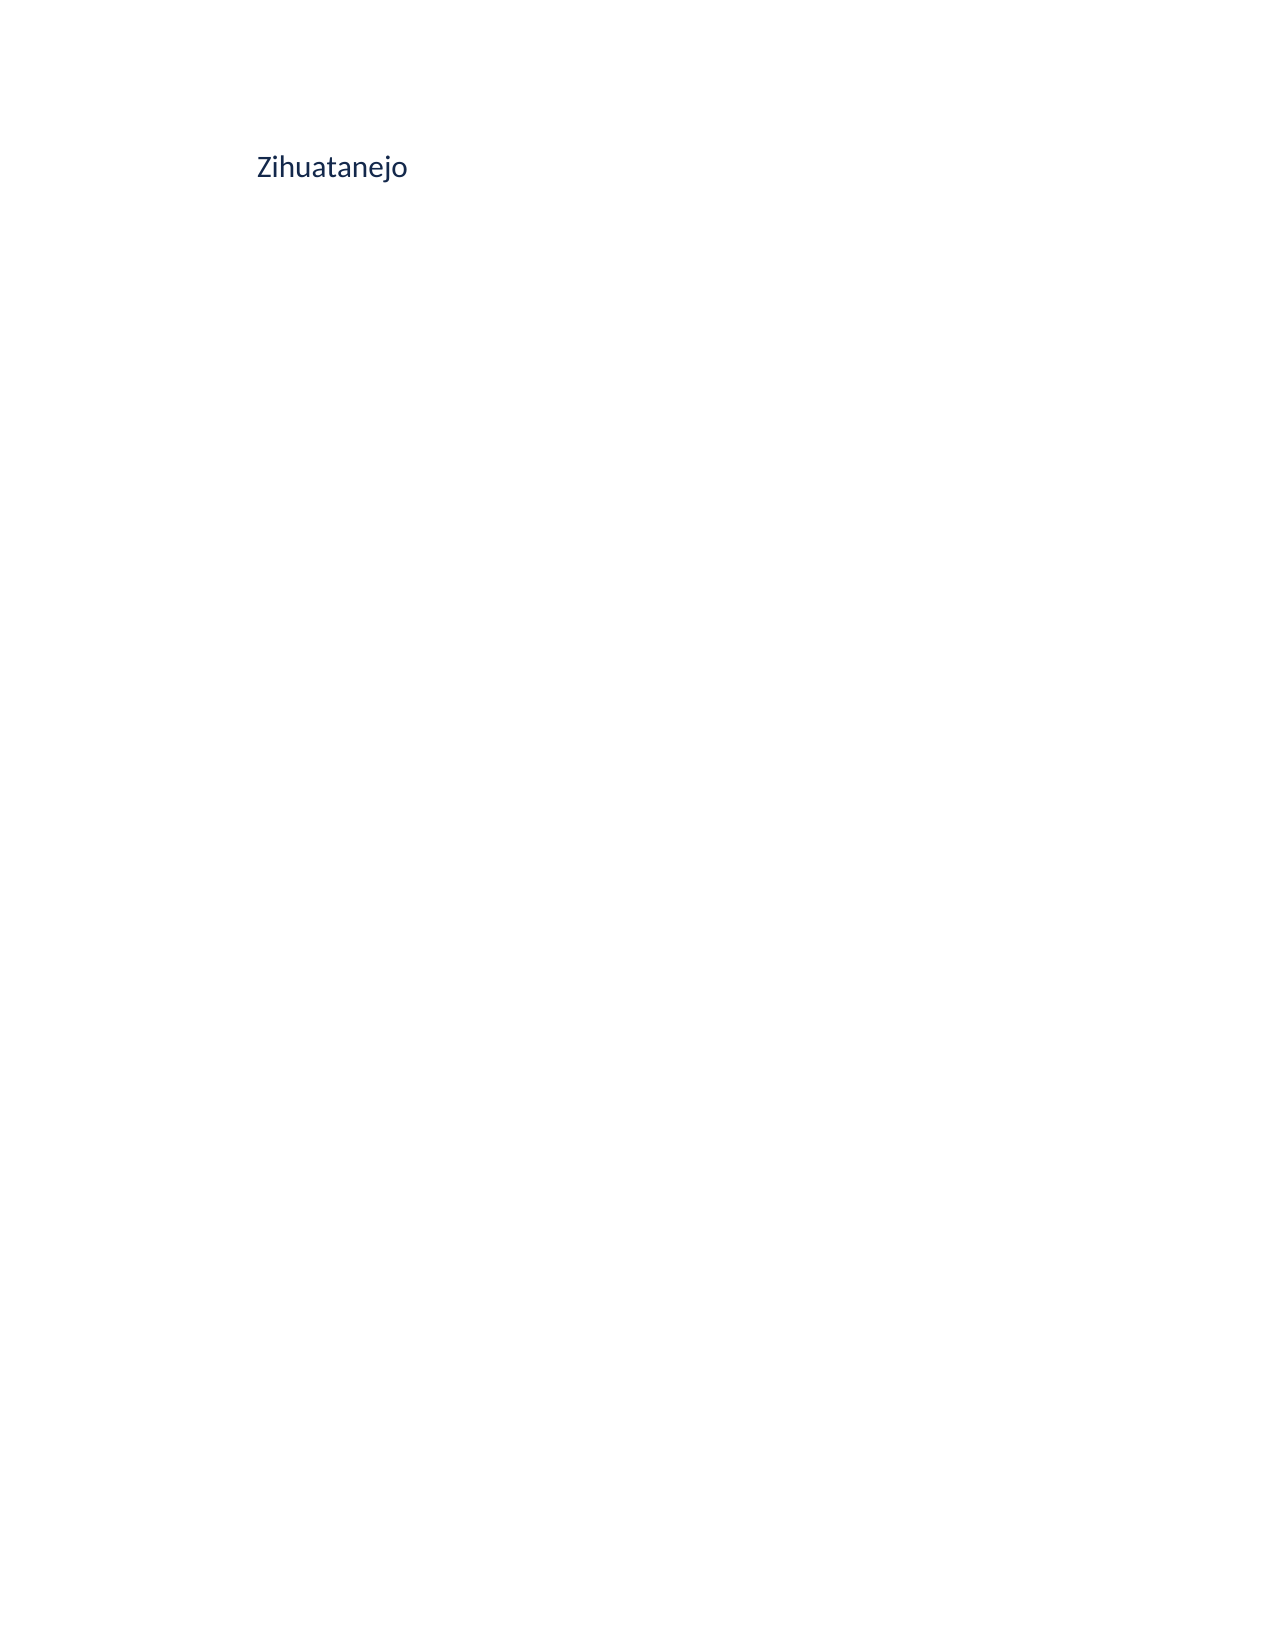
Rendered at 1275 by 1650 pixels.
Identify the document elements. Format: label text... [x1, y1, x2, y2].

list Zihuatanejo [257, 148, 1098, 186]
